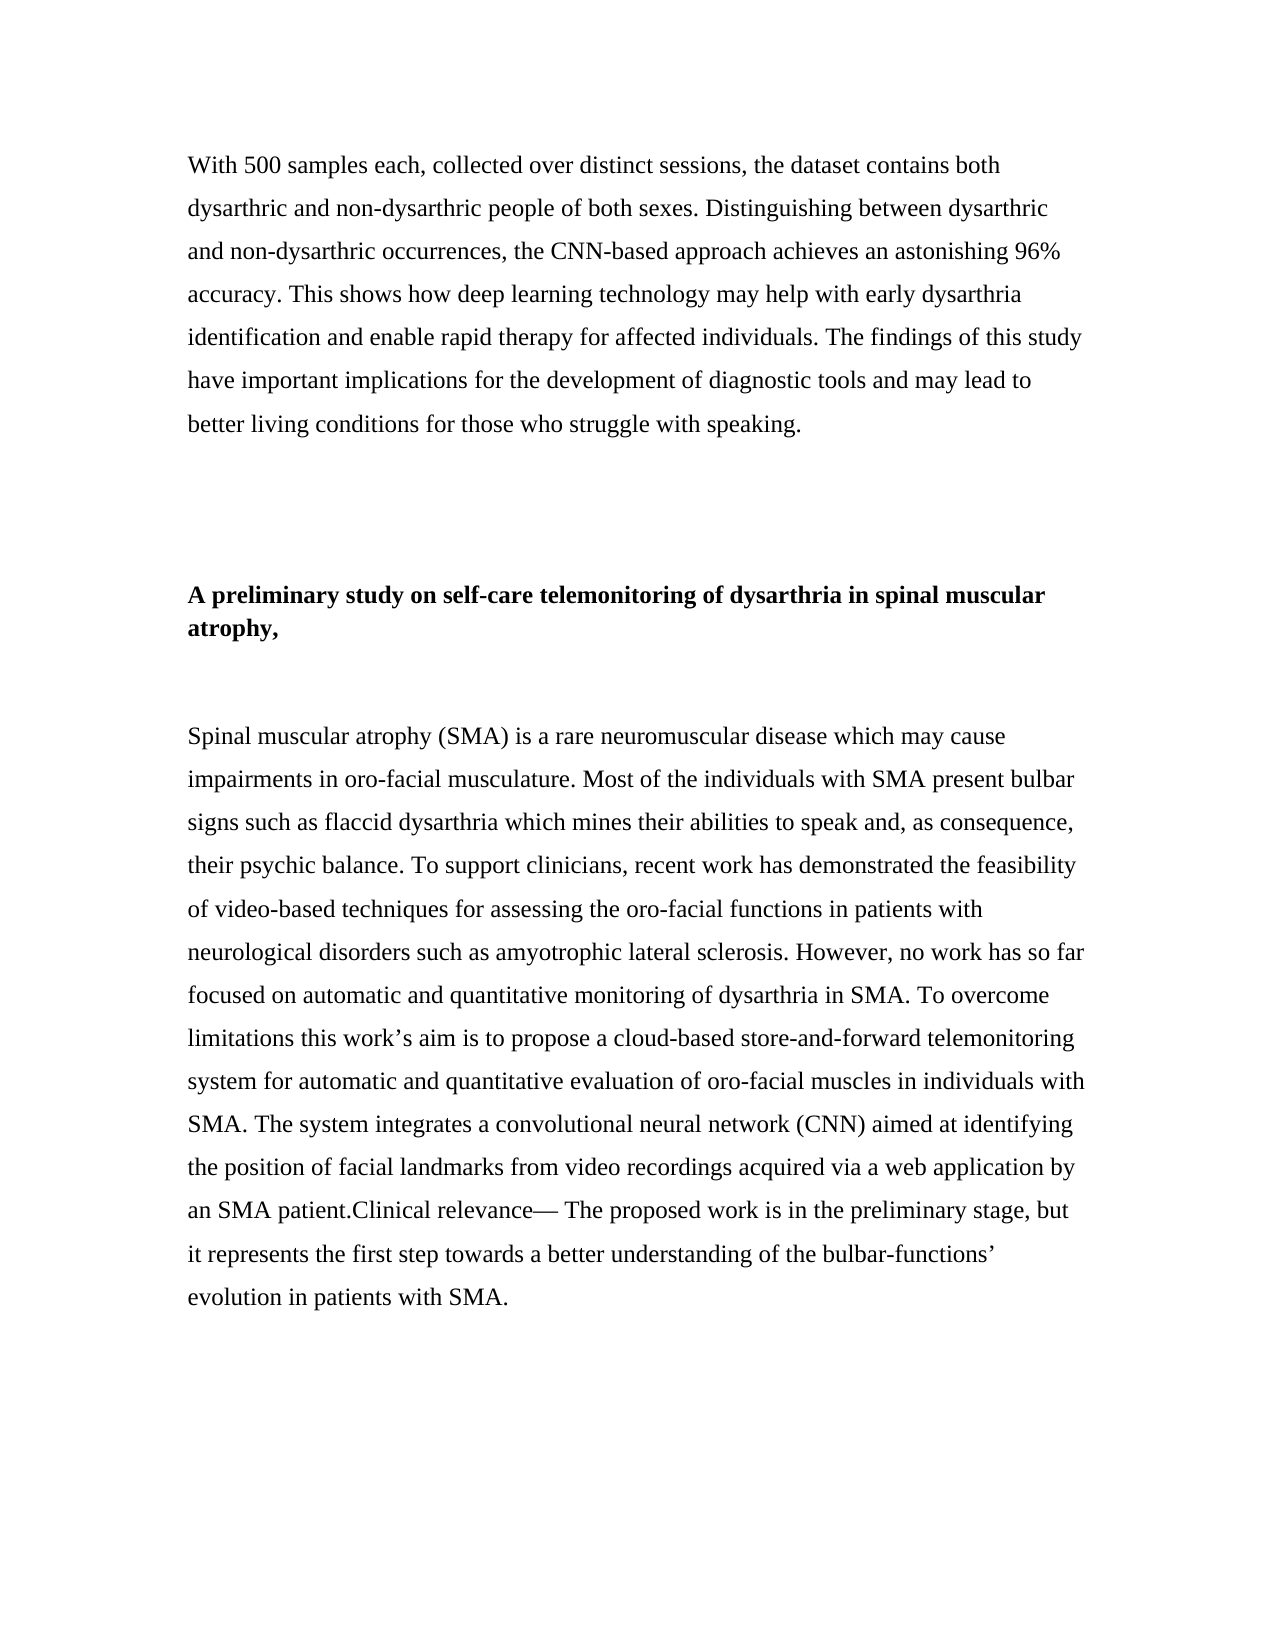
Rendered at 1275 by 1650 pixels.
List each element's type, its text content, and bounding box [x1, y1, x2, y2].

text A preliminary study on self-care telemonitoring of dysarthria in spinal muscular atrophy, [187, 580, 1087, 642]
text Spinal muscular atrophy (SMA) is a rare neuromuscular disease which may cause impairments in oro-facial musculature. Most of the individuals with SMA present bulbar signs such as flaccid dysarthria which mines their abilities to speak and, as consequence, their psychic balance. To support clinicians, recent work has demonstrated the feasibility of video-based techniques for assessing the oro-facial functions in patients with neurological disorders such as amyotrophic lateral sclerosis. However, no work has so far focused on automatic and quantitative monitoring of dysarthria in SMA. To overcome limitations this work’s aim is to propose a cloud-based store-and-forward telemonitoring system for automatic and quantitative evaluation of oro-facial muscles in individuals with SMA. The system integrates a convolutional neural network (CNN) aimed at identifying the position of facial landmarks from video recordings acquired via a web application by an SMA patient.Clinical relevance— The proposed work is in the preliminary stage, but it represents the first step towards a better understanding of the bulbar-functions’ evolution in patients with SMA. [187, 721, 1087, 1311]
